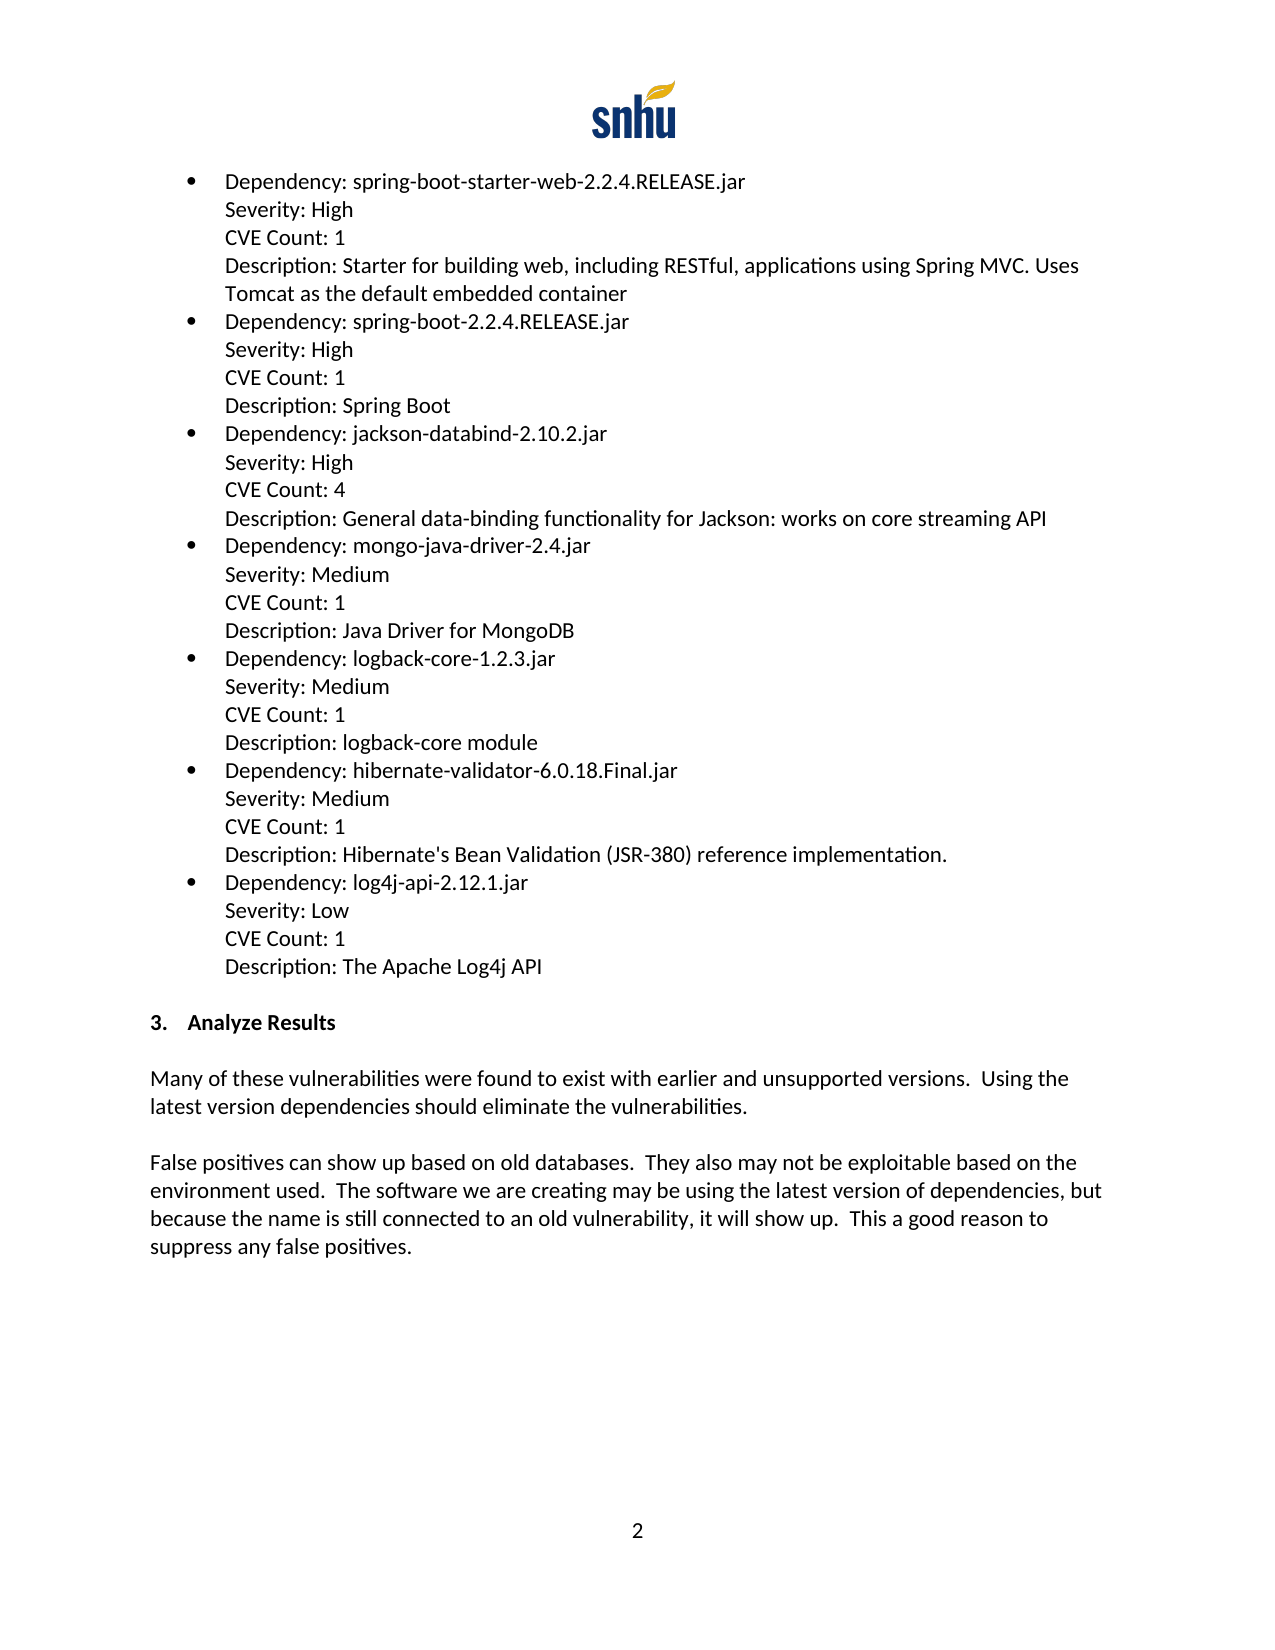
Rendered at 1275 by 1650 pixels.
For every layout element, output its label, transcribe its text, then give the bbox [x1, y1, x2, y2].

list Dependency: mongo-java-driver-2.4.jar Severity: Medium CVE Count: 1 Description: Java Driver for MongoDB [187, 532, 1125, 644]
list Dependency: spring-boot-2.2.4.RELEASE.jar Severity: High CVE Count: 1 Description: Spring Boot [187, 307, 1125, 419]
subtitle Analyze Results [150, 1008, 1125, 1036]
list Dependency: log4j-api-2.12.1.jar Severity: Low CVE Count: 1 Description: The Apache Log4j API [187, 868, 1125, 980]
list Dependency: jackson-databind-2.10.2.jar Severity: High CVE Count: 4 Description: General data-binding functionality for Jackson: works on core streaming API [187, 419, 1125, 532]
picture [573, 75, 702, 147]
list Dependency: logback-core-1.2.3.jar Severity: Medium CVE Count: 1 Description: logback-core module [187, 644, 1125, 756]
text False positives can show up based on old databases. They also may not be exploitable based on the environment used. The software we are creating may be using the latest version of dependencies, but because the name is still connected to an old vulnerability, it will show up. This a good reason to suppress any false positives. [150, 1148, 1125, 1260]
text Many of these vulnerabilities were found to exist with earlier and unsupported versions. Using the latest version dependencies should eliminate the vulnerabilities. [150, 1064, 1125, 1120]
list Dependency: hibernate-validator-6.0.18.Final.jar Severity: Medium CVE Count: 1 Description: Hibernate's Bean Validation (JSR-380) reference implementation. [187, 756, 1125, 868]
list Dependency: spring-boot-starter-web-2.2.4.RELEASE.jar Severity: High CVE Count: 1 Description: Starter for building web, including RESTful, applications using Spring MVC. Uses Tomcat as the default embedded container [187, 167, 1125, 307]
